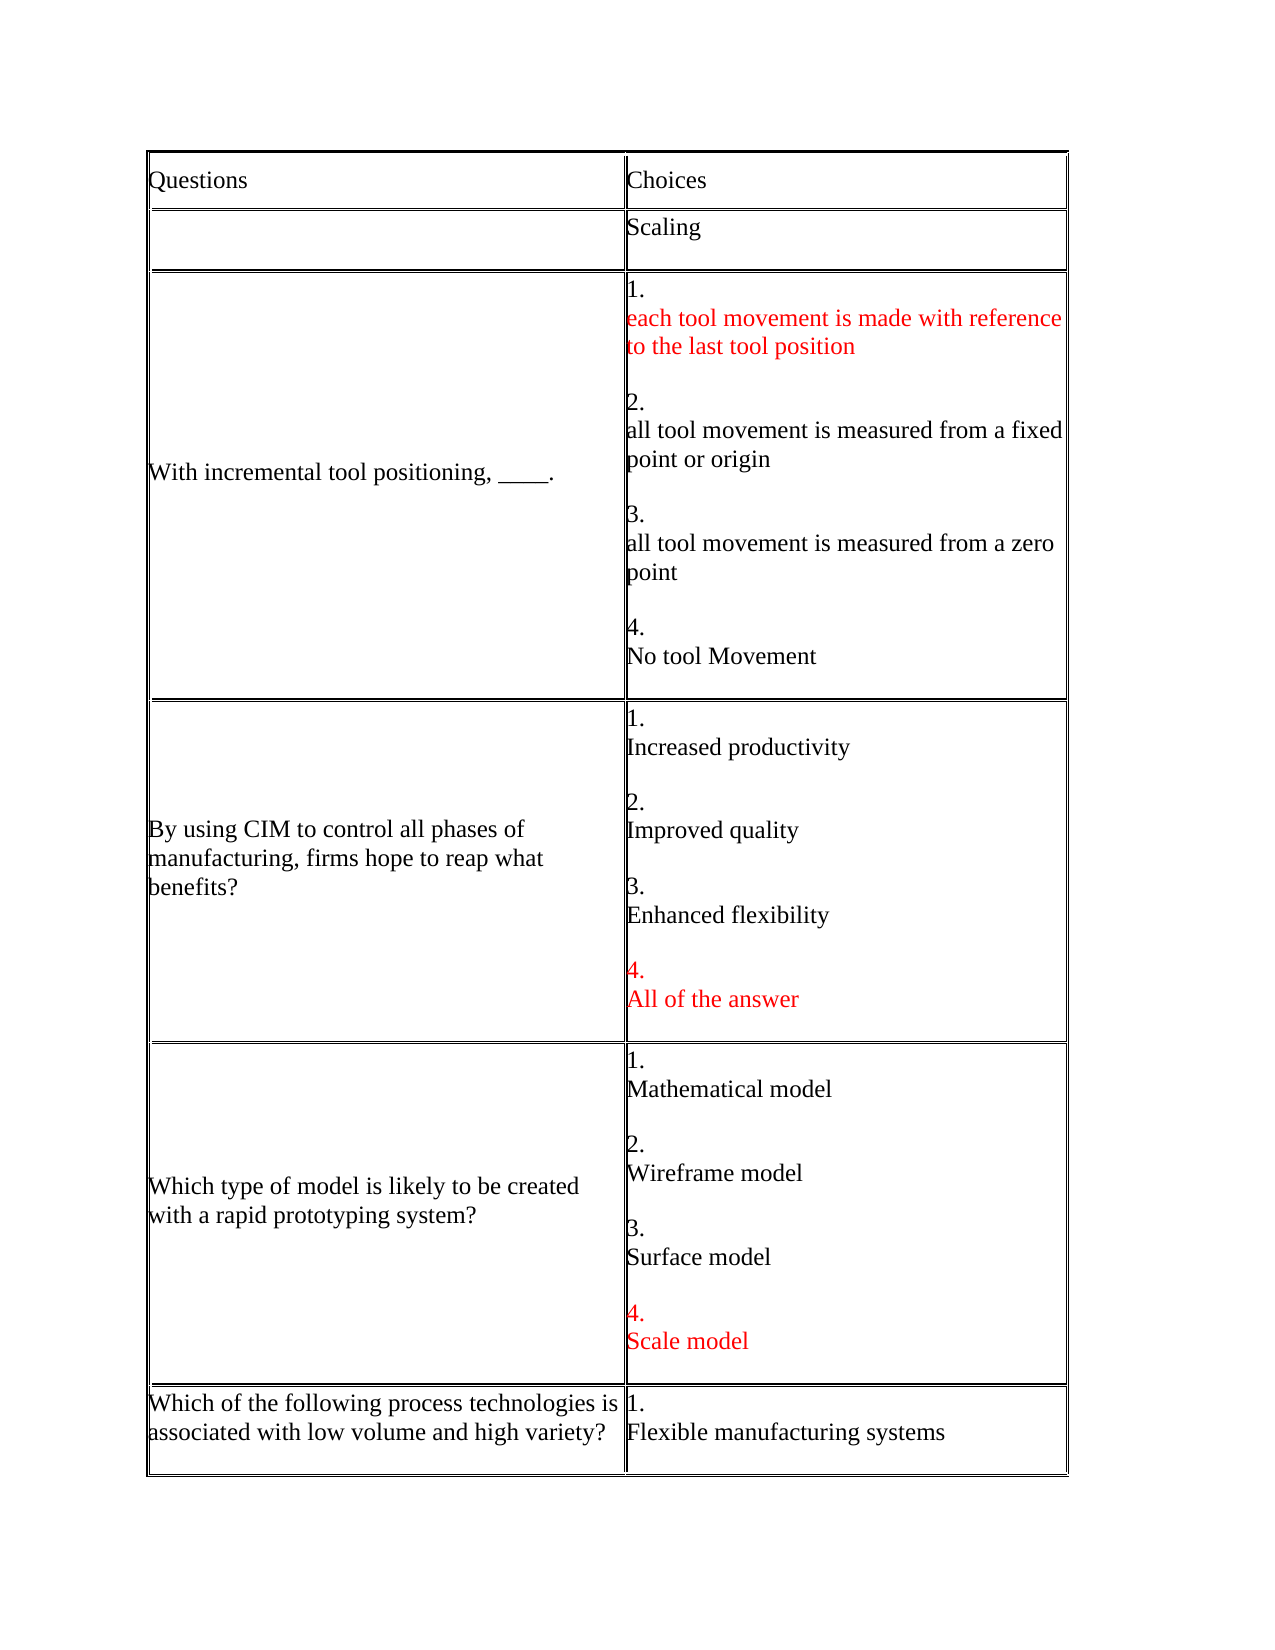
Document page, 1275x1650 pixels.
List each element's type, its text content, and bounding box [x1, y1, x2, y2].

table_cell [150, 1383, 626, 1474]
table_header Questions [150, 152, 626, 207]
table_cell 1. Increased productivity 2. Improved quality 3. Enhanced flexibility 4. All of the answer [628, 702, 1066, 1041]
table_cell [150, 208, 624, 269]
table_cell 1. each tool movement is made with reference to the last tool position 2. all tool movement is measured from a fixed point or origin 3. all tool movement is measured from a zero point 4. No tool Movement [628, 273, 1066, 698]
table_cell Which type of model is likely to be created with a rapid prototyping system? [148, 1041, 626, 1383]
table_cell 1. Mathematical model 2. Wireframe model 3. Surface model 4. Scale model [628, 1044, 1066, 1383]
table_cell With incremental tool positioning, ____. [150, 269, 624, 698]
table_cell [626, 1387, 1067, 1474]
table_cell By using CIM to control all phases of manufacturing, firms hope to reap what benefits? [150, 698, 624, 1041]
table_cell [628, 211, 1066, 269]
table_header Choices [626, 153, 1067, 207]
